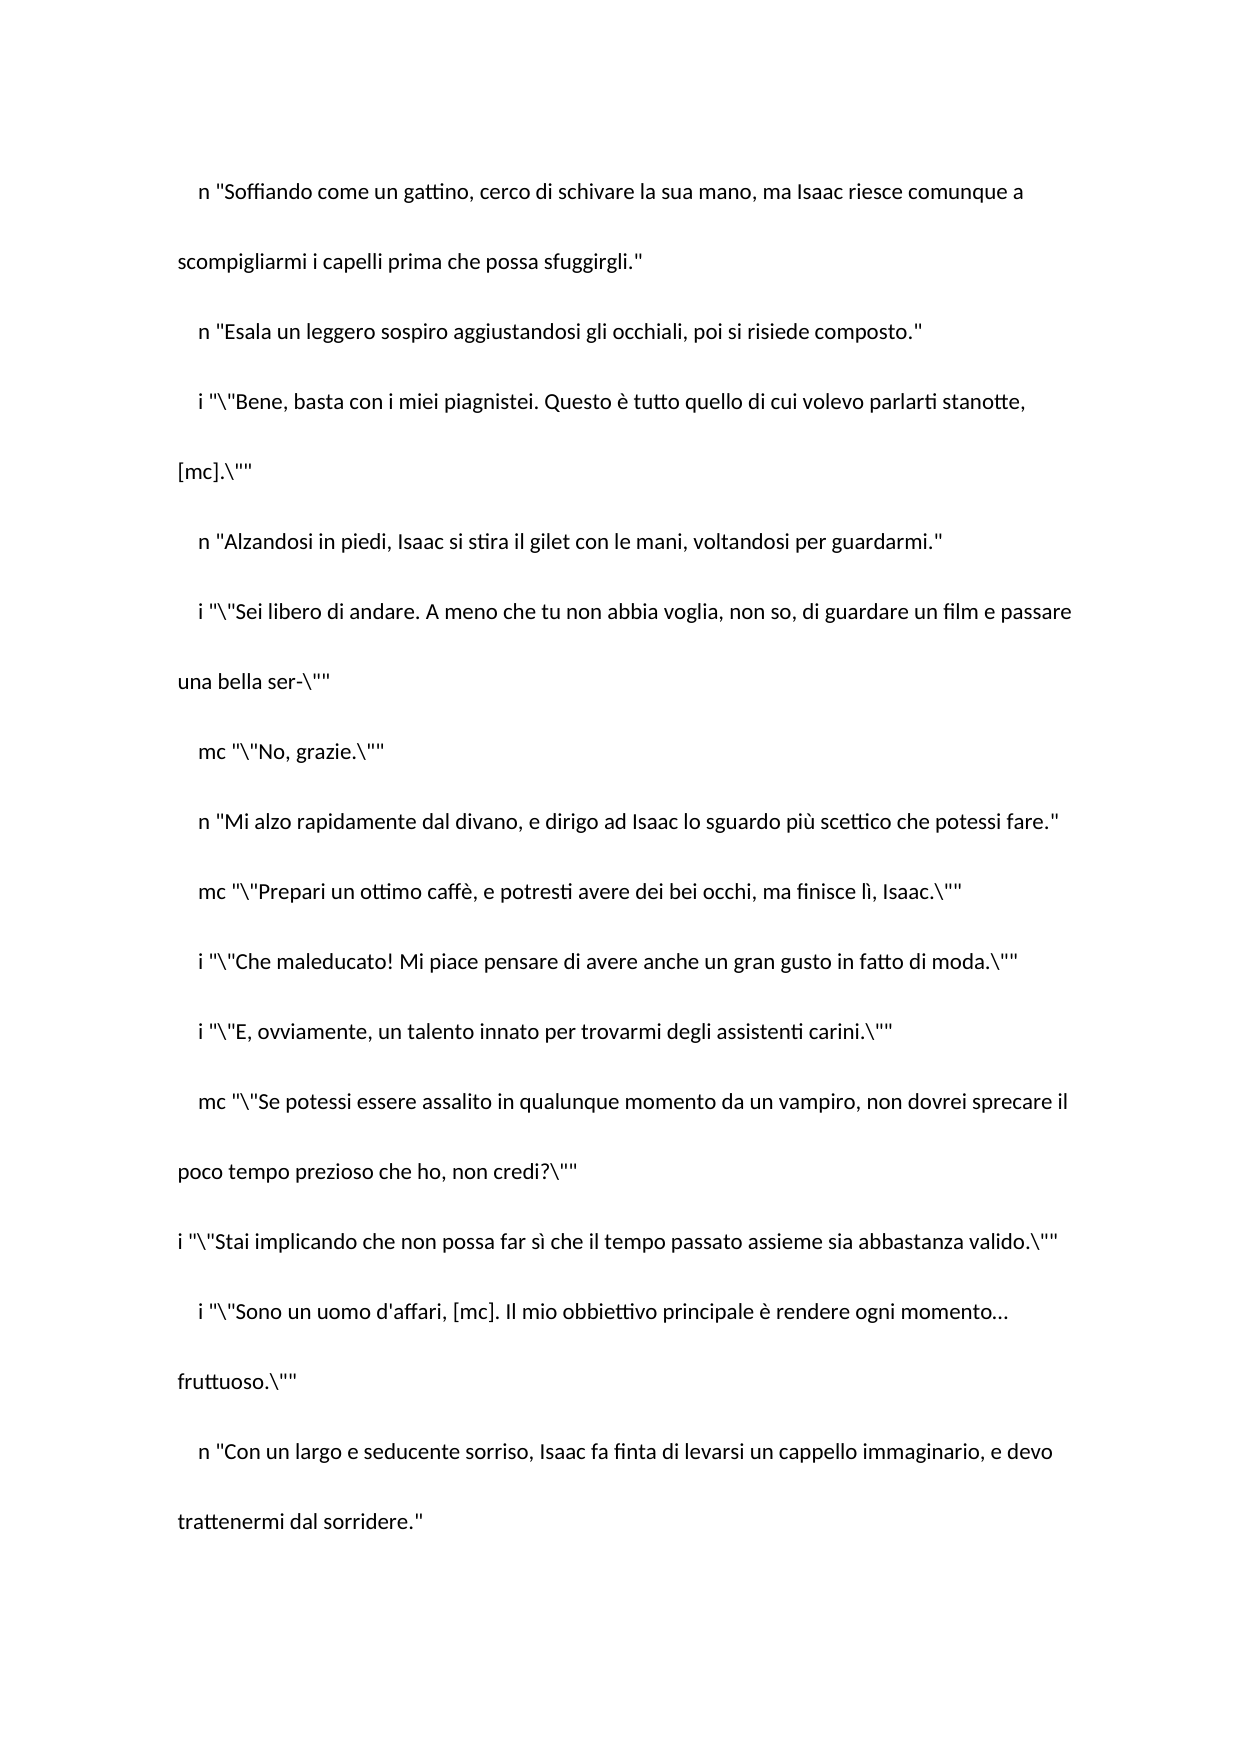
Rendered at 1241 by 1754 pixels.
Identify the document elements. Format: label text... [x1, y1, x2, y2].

text mc "\"Prepari un ottimo caffè, e potresti avere dei bei occhi, ma finisce lì, Isaac.\"" [177, 877, 1092, 905]
text n "Mi alzo rapidamente dal divano, e dirigo ad Isaac lo sguardo più scettico che potessi fare." [177, 807, 1092, 835]
text n "Esala un leggero sospiro aggiustandosi gli occhiali, poi si risiede composto." [177, 317, 1092, 345]
text n "Alzandosi in piedi, Isaac si stira il gilet con le mani, voltandosi per guardarmi." [177, 527, 1092, 555]
text n "Con un largo e seducente sorriso, Isaac fa finta di levarsi un cappello immaginario, e devo trattenermi dal sorridere." [177, 1437, 1092, 1535]
text mc "\"No, grazie.\"" [177, 737, 1092, 765]
text i "\"Bene, basta con i miei piagnistei. Questo è tutto quello di cui volevo parlarti stanotte, [mc].\"" [177, 387, 1092, 485]
text i "\"Sei libero di andare. A meno che tu non abbia voglia, non so, di guardare un film e passare una bella ser-\"" [177, 597, 1092, 695]
text i "\"Sono un uomo d'affari, [mc]. Il mio obbiettivo principale è rendere ogni momento… fruttuoso.\"" [177, 1297, 1092, 1395]
text i "\"E, ovviamente, un talento innato per trovarmi degli assistenti carini.\"" [177, 1017, 1092, 1045]
text n "Soffiando come un gattino, cerco di schivare la sua mano, ma Isaac riesce comunque a scompigliarmi i capelli prima che possa sfuggirgli." [177, 177, 1092, 275]
text mc "\"Se potessi essere assalito in qualunque momento da un vampiro, non dovrei sprecare il poco tempo prezioso che ho, non credi?\"" [177, 1087, 1092, 1185]
text i "\"Che maleducato! Mi piace pensare di avere anche un gran gusto in fatto di moda.\"" [177, 947, 1092, 975]
text i "\"Stai implicando che non possa far sì che il tempo passato assieme sia abbastanza valido.\"" [177, 1227, 1092, 1255]
